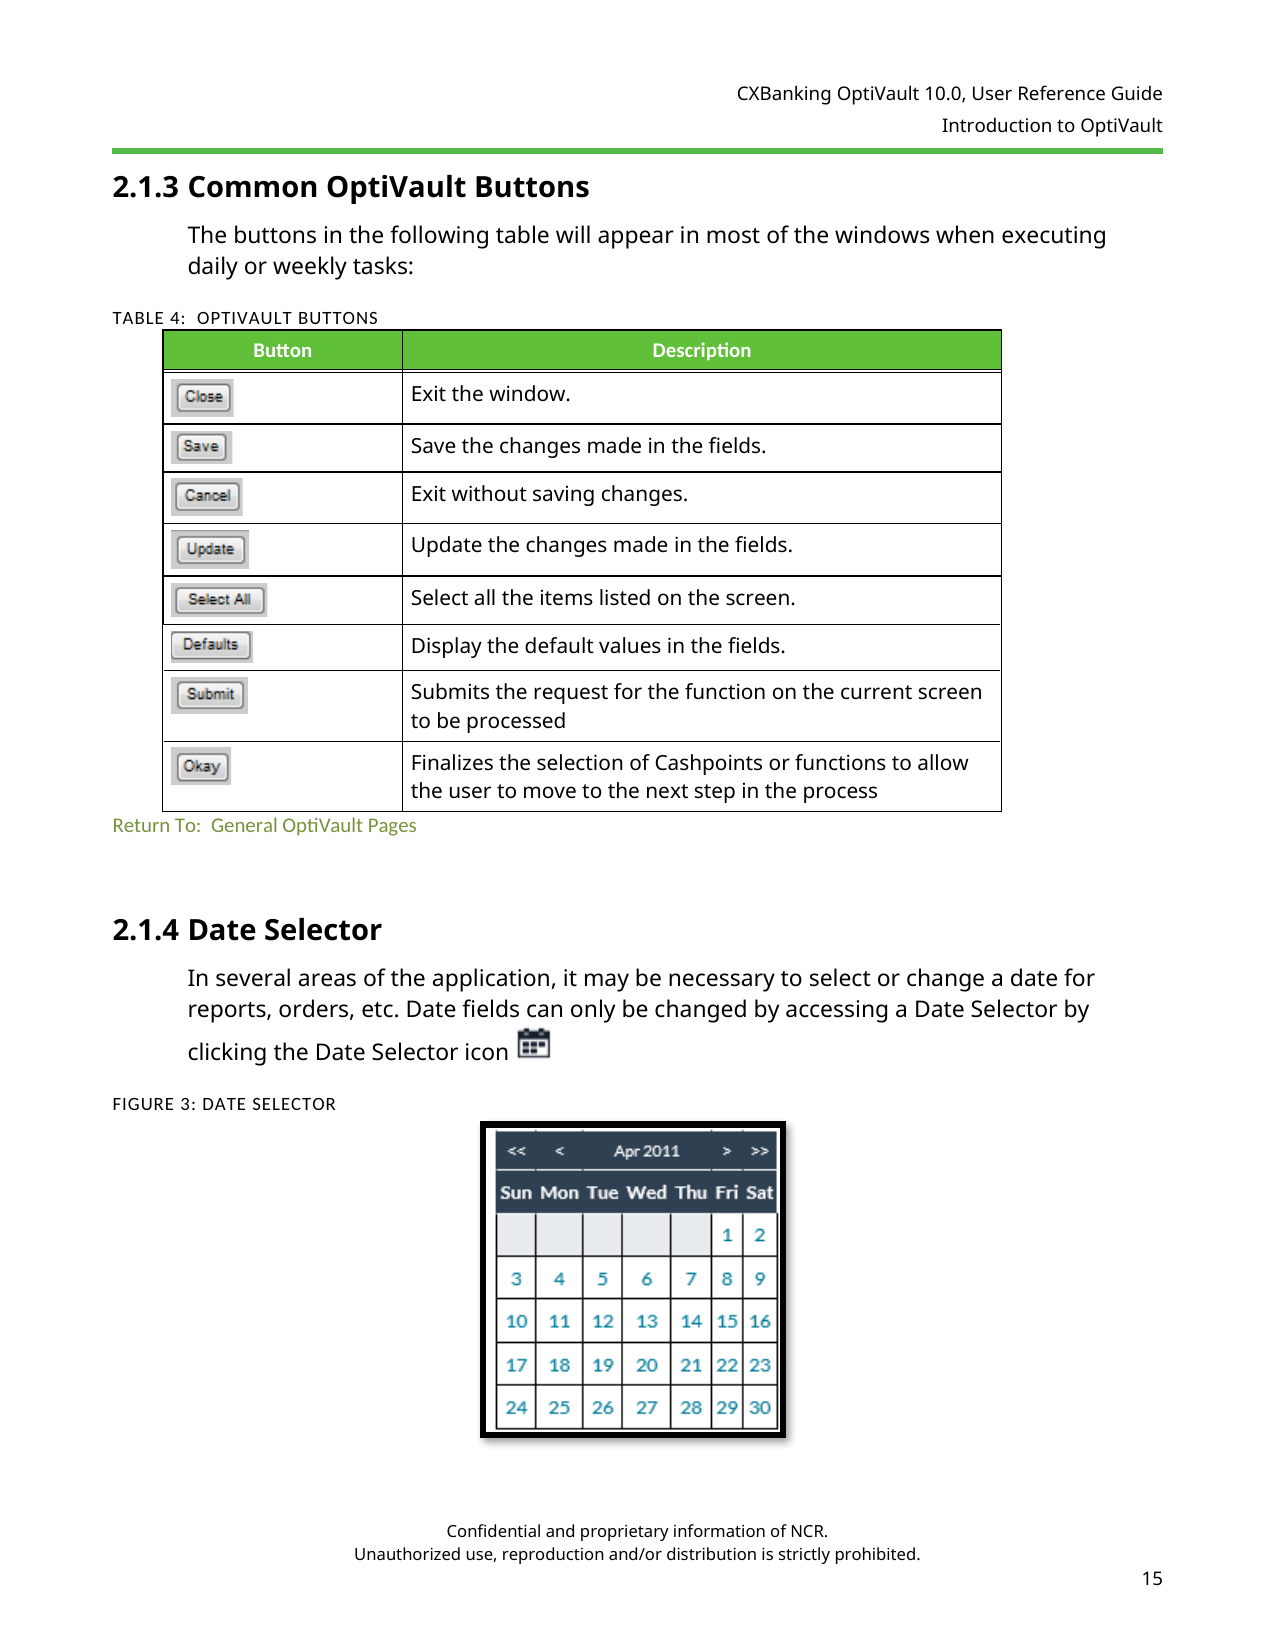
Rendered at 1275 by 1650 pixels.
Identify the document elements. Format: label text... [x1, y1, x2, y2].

table_cell Submits the request for the function on the current screen to be processed [403, 670, 1001, 741]
picture [171, 631, 254, 663]
picture [171, 379, 234, 417]
table_cell Display the default values in the fields. [403, 624, 1001, 670]
text The buttons in the following table will appear in most of the windows when executing daily or weekly tasks: [187, 219, 1163, 281]
table_header Description [403, 331, 1001, 369]
picture [171, 583, 268, 617]
table_cell Exit without saving changes. [403, 473, 1001, 522]
picture [171, 530, 250, 569]
picture [171, 747, 232, 785]
text Return To: General OptiVault Pages [112, 812, 1163, 837]
table_cell Finalizes the selection of Cashpoints or functions to allow the user to move to the next step in the process [403, 741, 1001, 811]
picture [515, 1024, 555, 1061]
table_cell Exit the window. [403, 373, 1001, 423]
table_cell Update the changes made in the fields. [403, 524, 1001, 575]
table_cell Save the changes made in the fields. [403, 425, 1001, 471]
picture [171, 478, 243, 516]
subtitle Common OptiVault Buttons [112, 167, 1163, 206]
table_cell [164, 425, 402, 471]
text In several areas of the application, it may be necessary to select or change a date for reports, orders, etc. Date fields can only be changed by accessing a Date Selector by clicking the Date Selector icon [187, 962, 1163, 1067]
table_cell [164, 373, 402, 423]
text Figure 3: Date Selector [112, 1092, 1163, 1115]
table_cell [163, 625, 402, 670]
table_cell [164, 577, 402, 624]
table_header Button [164, 331, 402, 369]
table_cell [163, 671, 402, 741]
picture [171, 677, 248, 714]
table_cell [164, 473, 402, 522]
subtitle Date Selector [112, 910, 1163, 949]
picture [486, 1128, 780, 1432]
table_cell Select all the items listed on the screen. [403, 577, 1001, 624]
table_cell [163, 742, 402, 811]
table_cell [164, 524, 402, 575]
picture [171, 431, 233, 464]
text Table 4: OptiVault Buttons [112, 306, 1163, 329]
